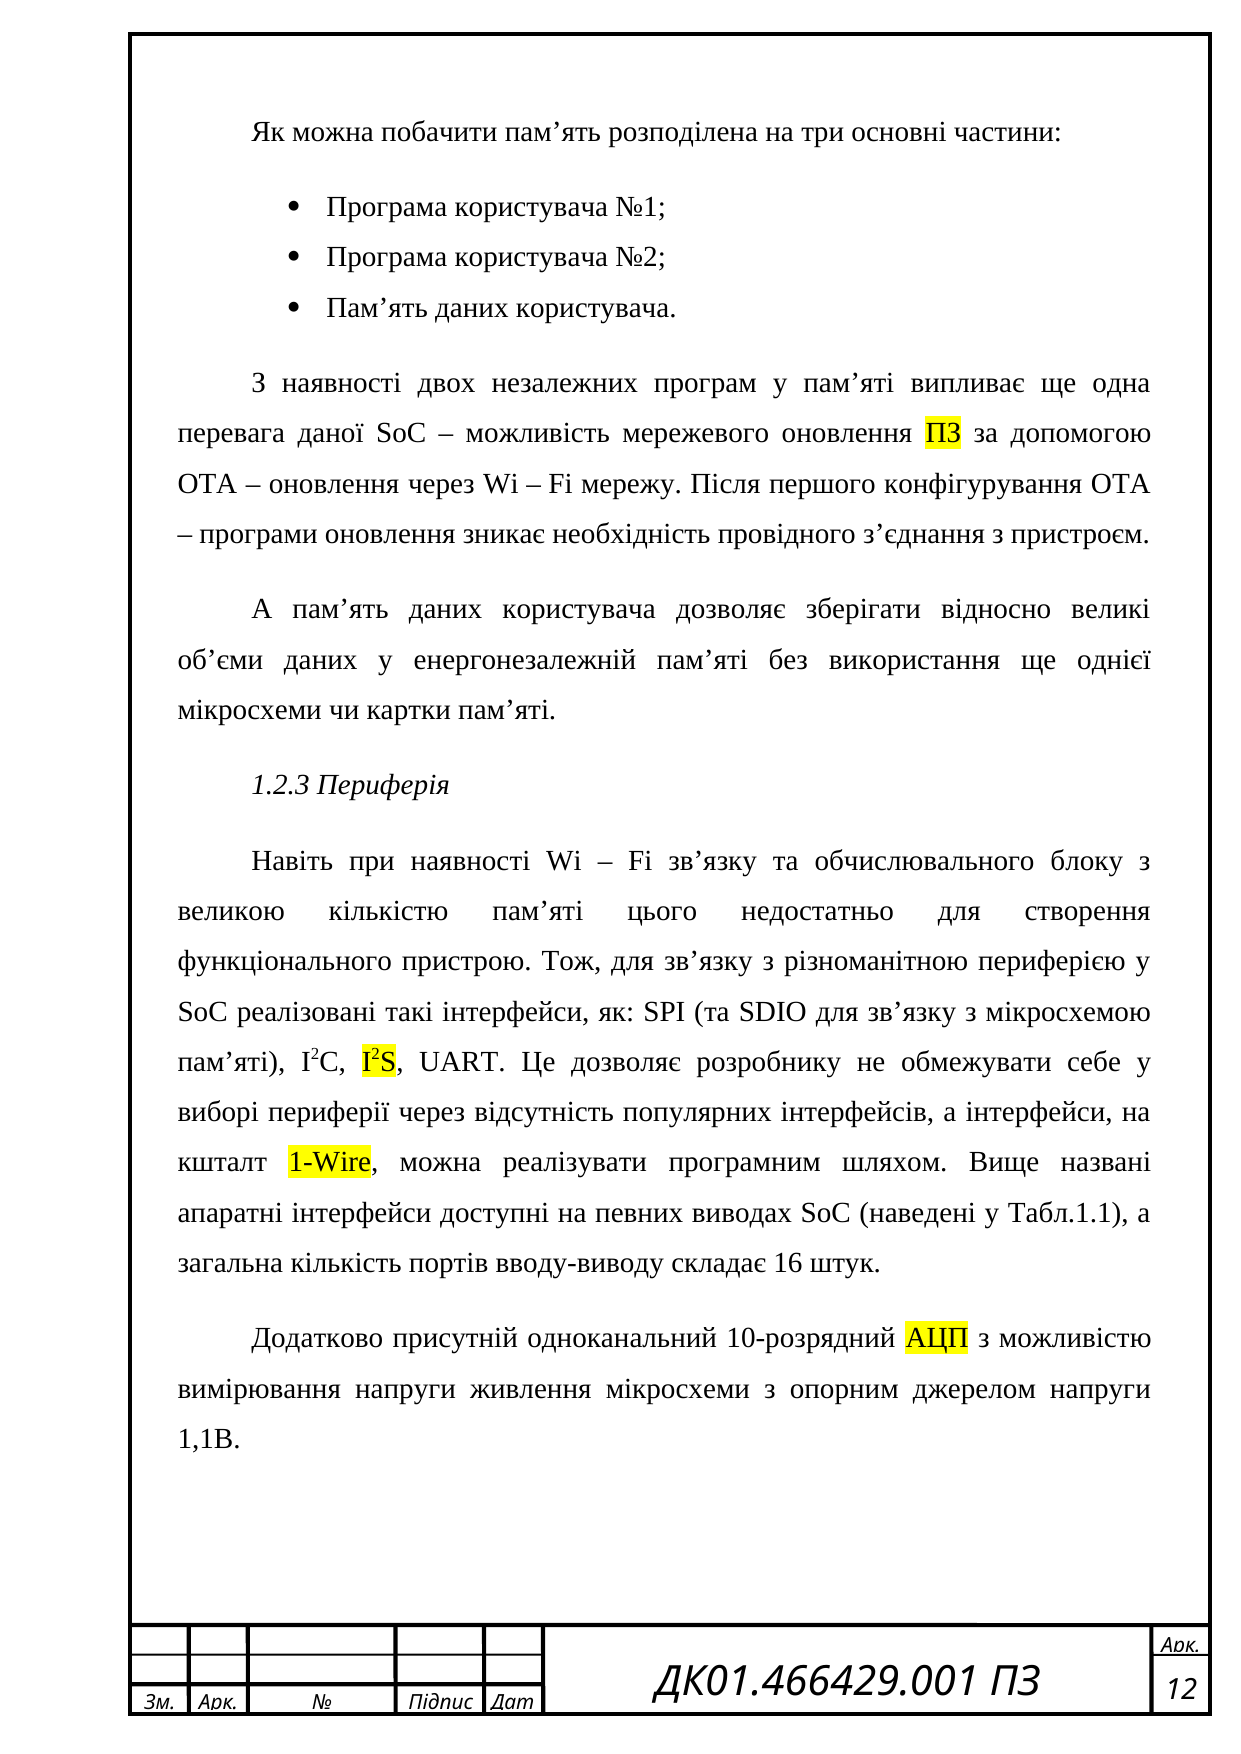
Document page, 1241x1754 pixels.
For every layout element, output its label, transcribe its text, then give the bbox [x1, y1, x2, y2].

list Програма користувача №2; [288, 239, 1152, 273]
list Пам’ять даних користувача. [288, 290, 1152, 323]
text А пам’ять даних користувача дозволяє зберігати відносно великі об’єми даних у енергонезалежній пам’яті без використання ще однієї мікросхеми чи картки пам’яті. [177, 591, 1152, 726]
list Програма користувача №1; [288, 189, 1152, 223]
text 1.2.3 Периферія [177, 767, 1152, 801]
text Додатково присутній одноканальний 10-розрядний АЦП з можливістю вимірювання напруги живлення мікросхеми з опорним джерелом напруги 1,1В. [177, 1321, 1152, 1455]
text Як можна побачити пам’ять розподілена на три основні частини: [177, 114, 1152, 147]
text З наявності двох незалежних програм у пам’яті випливає ще одна перевага даної SoC – можливість мережевого оновлення ПЗ за допомогою OTA – оновлення через Wi – Fi мережу. Після першого конфігурування OTA – програми оновлення зникає необхідність провідного з’єднання з пристроєм. [177, 365, 1152, 550]
text Навіть при наявності Wi – Fi зв’язку та обчислювального блоку з великою кількістю пам’яті цього недостатньо для створення функціонального пристрою. Тож, для зв’язку з різноманітною периферією у SoC реалізовані такі інтерфейси, як: SPI (та SDIO для зв’язку з мікросхемою пам’яті), I2C, I2S, UART. Це дозволяє розробнику не обмежувати себе у виборі периферії через відсутність популярних інтерфейсів, а інтерфейси, на кшталт 1-Wire, можна реалізувати програмним шляхом. Вище названі апаратні інтерфейси доступні на певних виводах SoC (наведені у Табл.1.1), а загальна кількість портів вводу-виводу складає 16 штук. [177, 843, 1152, 1279]
